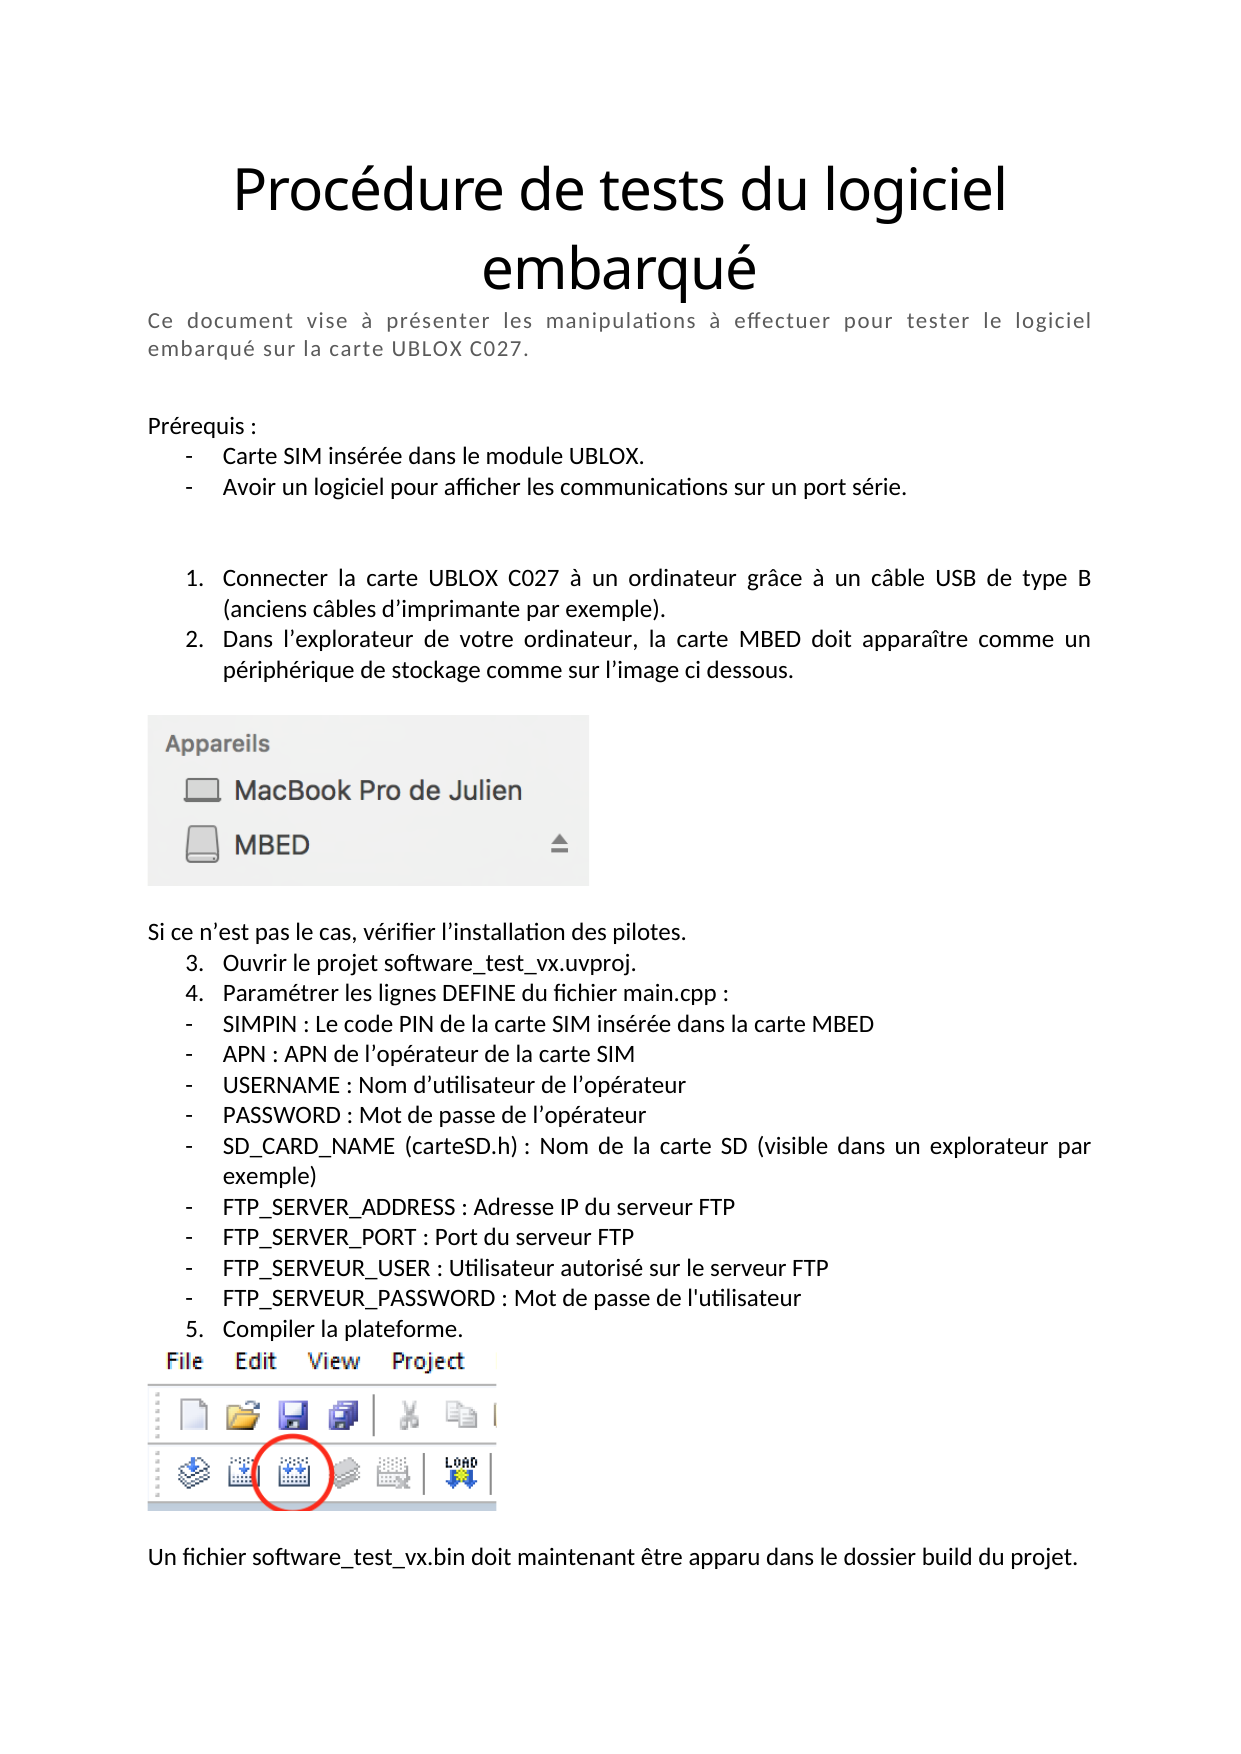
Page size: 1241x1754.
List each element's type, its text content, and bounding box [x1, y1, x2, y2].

list Dans l’explorateur de votre ordinateur, la carte MBED doit apparaître comme un périphérique de stockage comme sur l’image ci dessous. [185, 623, 1093, 684]
text Un fichier software_test_vx.bin doit maintenant être apparu dans le dossier build du projet. [148, 1541, 1093, 1571]
picture [147, 715, 590, 886]
list Avoir un logiciel pour afficher les communications sur un port série. [185, 471, 1093, 501]
text Si ce n’est pas le cas, vérifier l’installation des pilotes. [148, 916, 1093, 947]
list Compiler la plateforme. [185, 1313, 1093, 1344]
list Paramétrer les lignes DEFINE du fichier main.cpp : [185, 977, 1093, 1008]
title Procédure de tests du logiciel embarqué [148, 148, 1093, 307]
text Prérequis : [148, 410, 1093, 440]
list USERNAME : Nom d’utilisateur de l’opérateur [185, 1069, 1093, 1099]
list Ouvrir le projet software_test_vx.uvproj. [185, 947, 1093, 977]
list Connecter la carte UBLOX C027 à un ordinateur grâce à un câble USB de type B (anciens câbles d’imprimante par exemple). [185, 562, 1093, 623]
list SD_CARD_NAME (carteSD.h) : Nom de la carte SD (visible dans un explorateur par exemple) [185, 1130, 1093, 1191]
list PASSWORD : Mot de passe de l’opérateur [185, 1099, 1093, 1130]
list FTP_SERVEUR_USER : Utilisateur autorisé sur le serveur FTP [185, 1252, 1093, 1283]
list FTP_SERVER_ADDRESS : Adresse IP du serveur FTP [185, 1191, 1093, 1222]
list APN : APN de l’opérateur de la carte SIM [185, 1038, 1093, 1069]
list Carte SIM insérée dans le module UBLOX. [185, 440, 1093, 471]
list FTP_SERVEUR_PASSWORD : Mot de passe de l'utilisateur [185, 1283, 1093, 1313]
list SIMPIN : Le code PIN de la carte SIM insérée dans la carte MBED [185, 1008, 1093, 1038]
picture [147, 1343, 497, 1511]
list FTP_SERVER_PORT : Port du serveur FTP [185, 1222, 1093, 1252]
subtitle Ce document vise à présenter les manipulations à effectuer pour tester le logiciel embarqué sur la carte UBLOX C027. [148, 307, 1093, 363]
